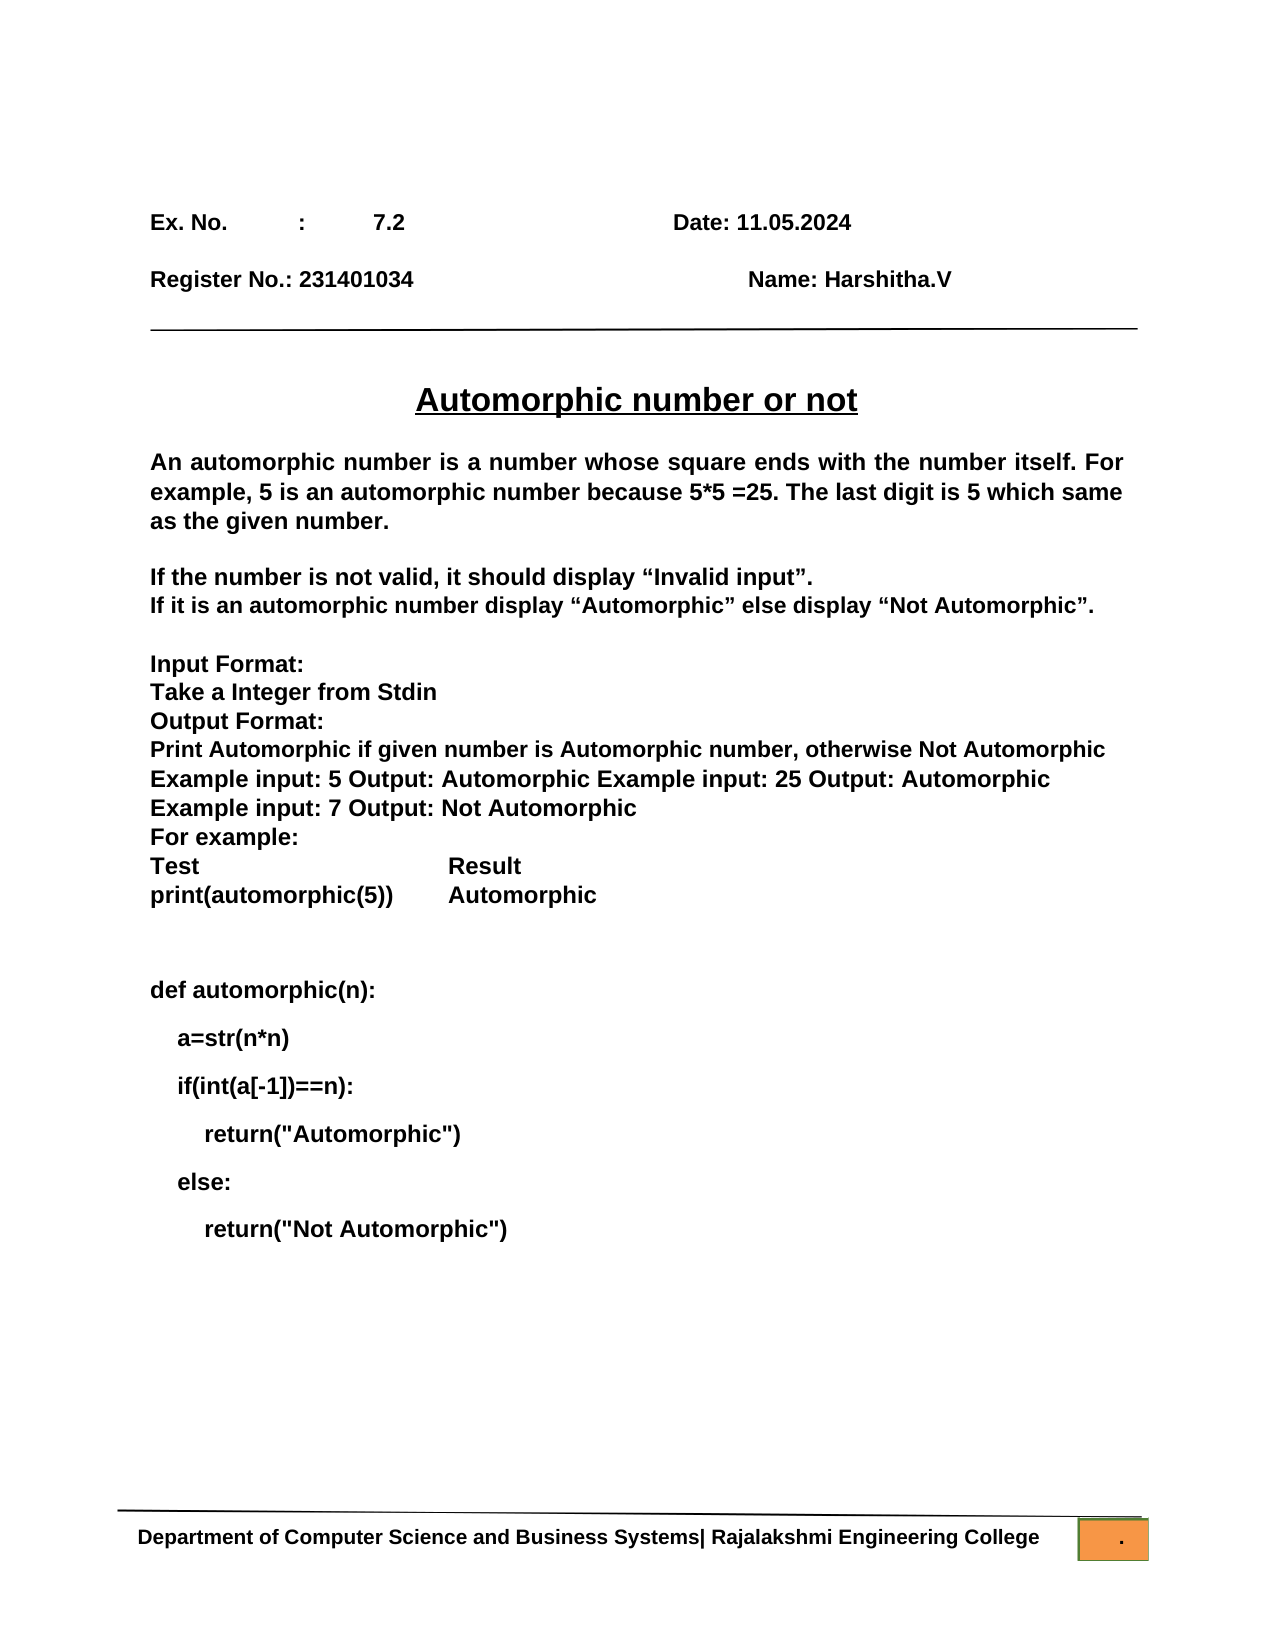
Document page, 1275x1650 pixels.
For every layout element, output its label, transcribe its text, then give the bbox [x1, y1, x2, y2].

text print(automorphic(5)) Automorphic [150, 881, 1125, 908]
text An automorphic number is a number whose square ends with the number itself. For example, 5 is an automorphic number because 5*5 =25. The last digit is 5 which same as the given number. [150, 448, 1125, 534]
text a=str(n*n) [177, 1024, 1125, 1052]
text Example input: 7 Output: Not Automorphic [150, 794, 1125, 821]
text For example: [150, 823, 1125, 850]
text Register No.: 231401034 Name: Harshitha.V [150, 266, 1125, 292]
text Example input: 5 Output: Automorphic Example input: 25 Output: Automorphic [150, 765, 1125, 792]
picture [117, 1509, 1149, 1561]
text If it is an automorphic number display “Automorphic” else display “Not Automorphic”. [150, 592, 1125, 618]
text else: [177, 1167, 1125, 1195]
text Input Format: [150, 649, 1125, 677]
text def automorphic(n): [150, 976, 1125, 1004]
text Department of Computer Science and Business Systems| Rajalakshmi Engineering College [137, 1525, 1073, 1549]
text Take a Integer from Stdin [150, 678, 1125, 706]
text If the number is not valid, it should display “Invalid input”. [150, 563, 1125, 591]
text Ex. No. : 7.2 Date: 11.05.2024 [150, 209, 1125, 236]
text Output Format: [150, 707, 1125, 735]
text Automorphic number or not [137, 380, 1135, 418]
text return("Automorphic") [204, 1119, 1125, 1147]
text Print Automorphic if given number is Automorphic number, otherwise Not Automorphic [150, 736, 1125, 762]
text if(int(a[-1])==n): [177, 1072, 1125, 1099]
text Test Result [150, 852, 1125, 879]
text return("Not Automorphic") [204, 1215, 1125, 1243]
